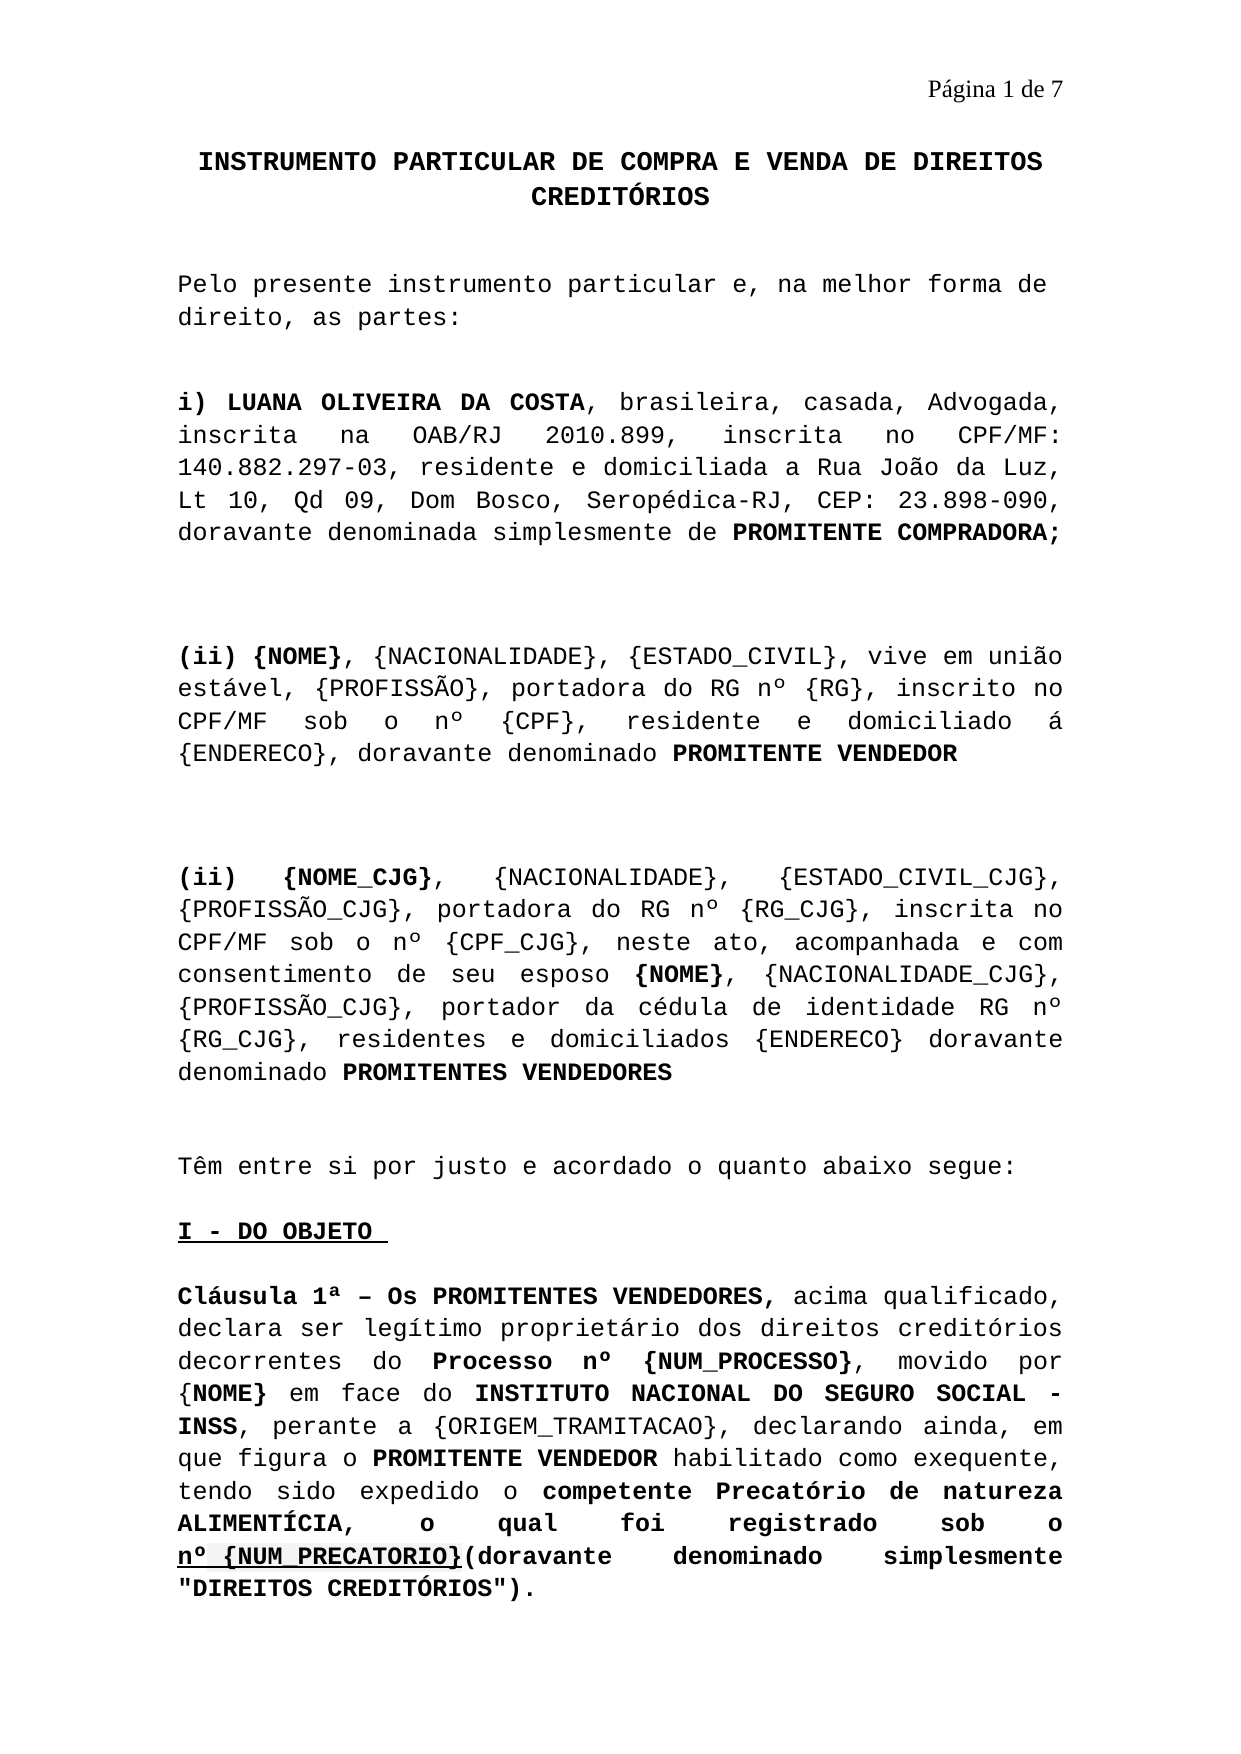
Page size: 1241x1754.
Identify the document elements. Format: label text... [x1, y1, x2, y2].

text i) LUANA OLIVEIRA DA COSTA, brasileira, casada, Advogada, inscrita na OAB/RJ 2010.899, inscrita no CPF/MF: 140.882.297-03, residente e domiciliada a Rua João da Luz, Lt 10, Qd 09, Dom Bosco, Seropédica-RJ, CEP: 23.898-090, doravante denominada simplesmente de PROMITENTE COMPRADORA; [177, 390, 1063, 548]
text I - DO OBJETO [177, 1218, 1063, 1247]
text Cláusula 1ª – Os PROMITENTES VENDEDORES, acima qualificado, declara ser legítimo proprietário dos direitos creditórios decorrentes do Processo nº {NUM_PROCESSO}, movido por {NOME} em face do INSTITUTO NACIONAL DO SEGURO SOCIAL - INSS, perante a {ORIGEM_TRAMITACAO}, declarando ainda, em que figura o PROMITENTE VENDEDOR habilitado como exequente, tendo sido expedido o competente Precatório de natureza ALIMENTÍCIA, o qual foi registrado sob o nº {NUM_PRECATORIO}(doravante denominado simplesmente "DIREITOS CREDITÓRIOS"). [177, 1283, 1063, 1604]
text Têm entre si por justo e acordado o quanto abaixo segue: [177, 1153, 1063, 1182]
text Pelo presente instrumento particular e, na melhor forma de direito, as partes: [177, 272, 1063, 332]
text (ii) {NOME}, {NACIONALIDADE}, {ESTADO_CIVIL}, vive em união estável, {PROFISSÃO}, portadora do RG nº {RG}, inscrito no CPF/MF sob o nº {CPF}, residente e domiciliado á {ENDERECO}, doravante denominado PROMITENTE VENDEDOR [177, 643, 1063, 769]
text (ii) {NOME_CJG}, {NACIONALIDADE}, {ESTADO_CIVIL_CJG}, {PROFISSÃO_CJG}, portadora do RG nº {RG_CJG}, inscrita no CPF/MF sob o nº {CPF_CJG}, neste ato, acompanhada e com consentimento de seu esposo {NOME}, {NACIONALIDADE_CJG}, {PROFISSÃO_CJG}, portador da cédula de identidade RG nº {RG_CJG}, residentes e domiciliados {ENDERECO} doravante denominado PROMITENTES VENDEDORES [177, 864, 1063, 1087]
text INSTRUMENTO PARTICULAR DE COMPRA E VENDA DE DIREITOS CREDITÓRIOS [177, 148, 1063, 214]
